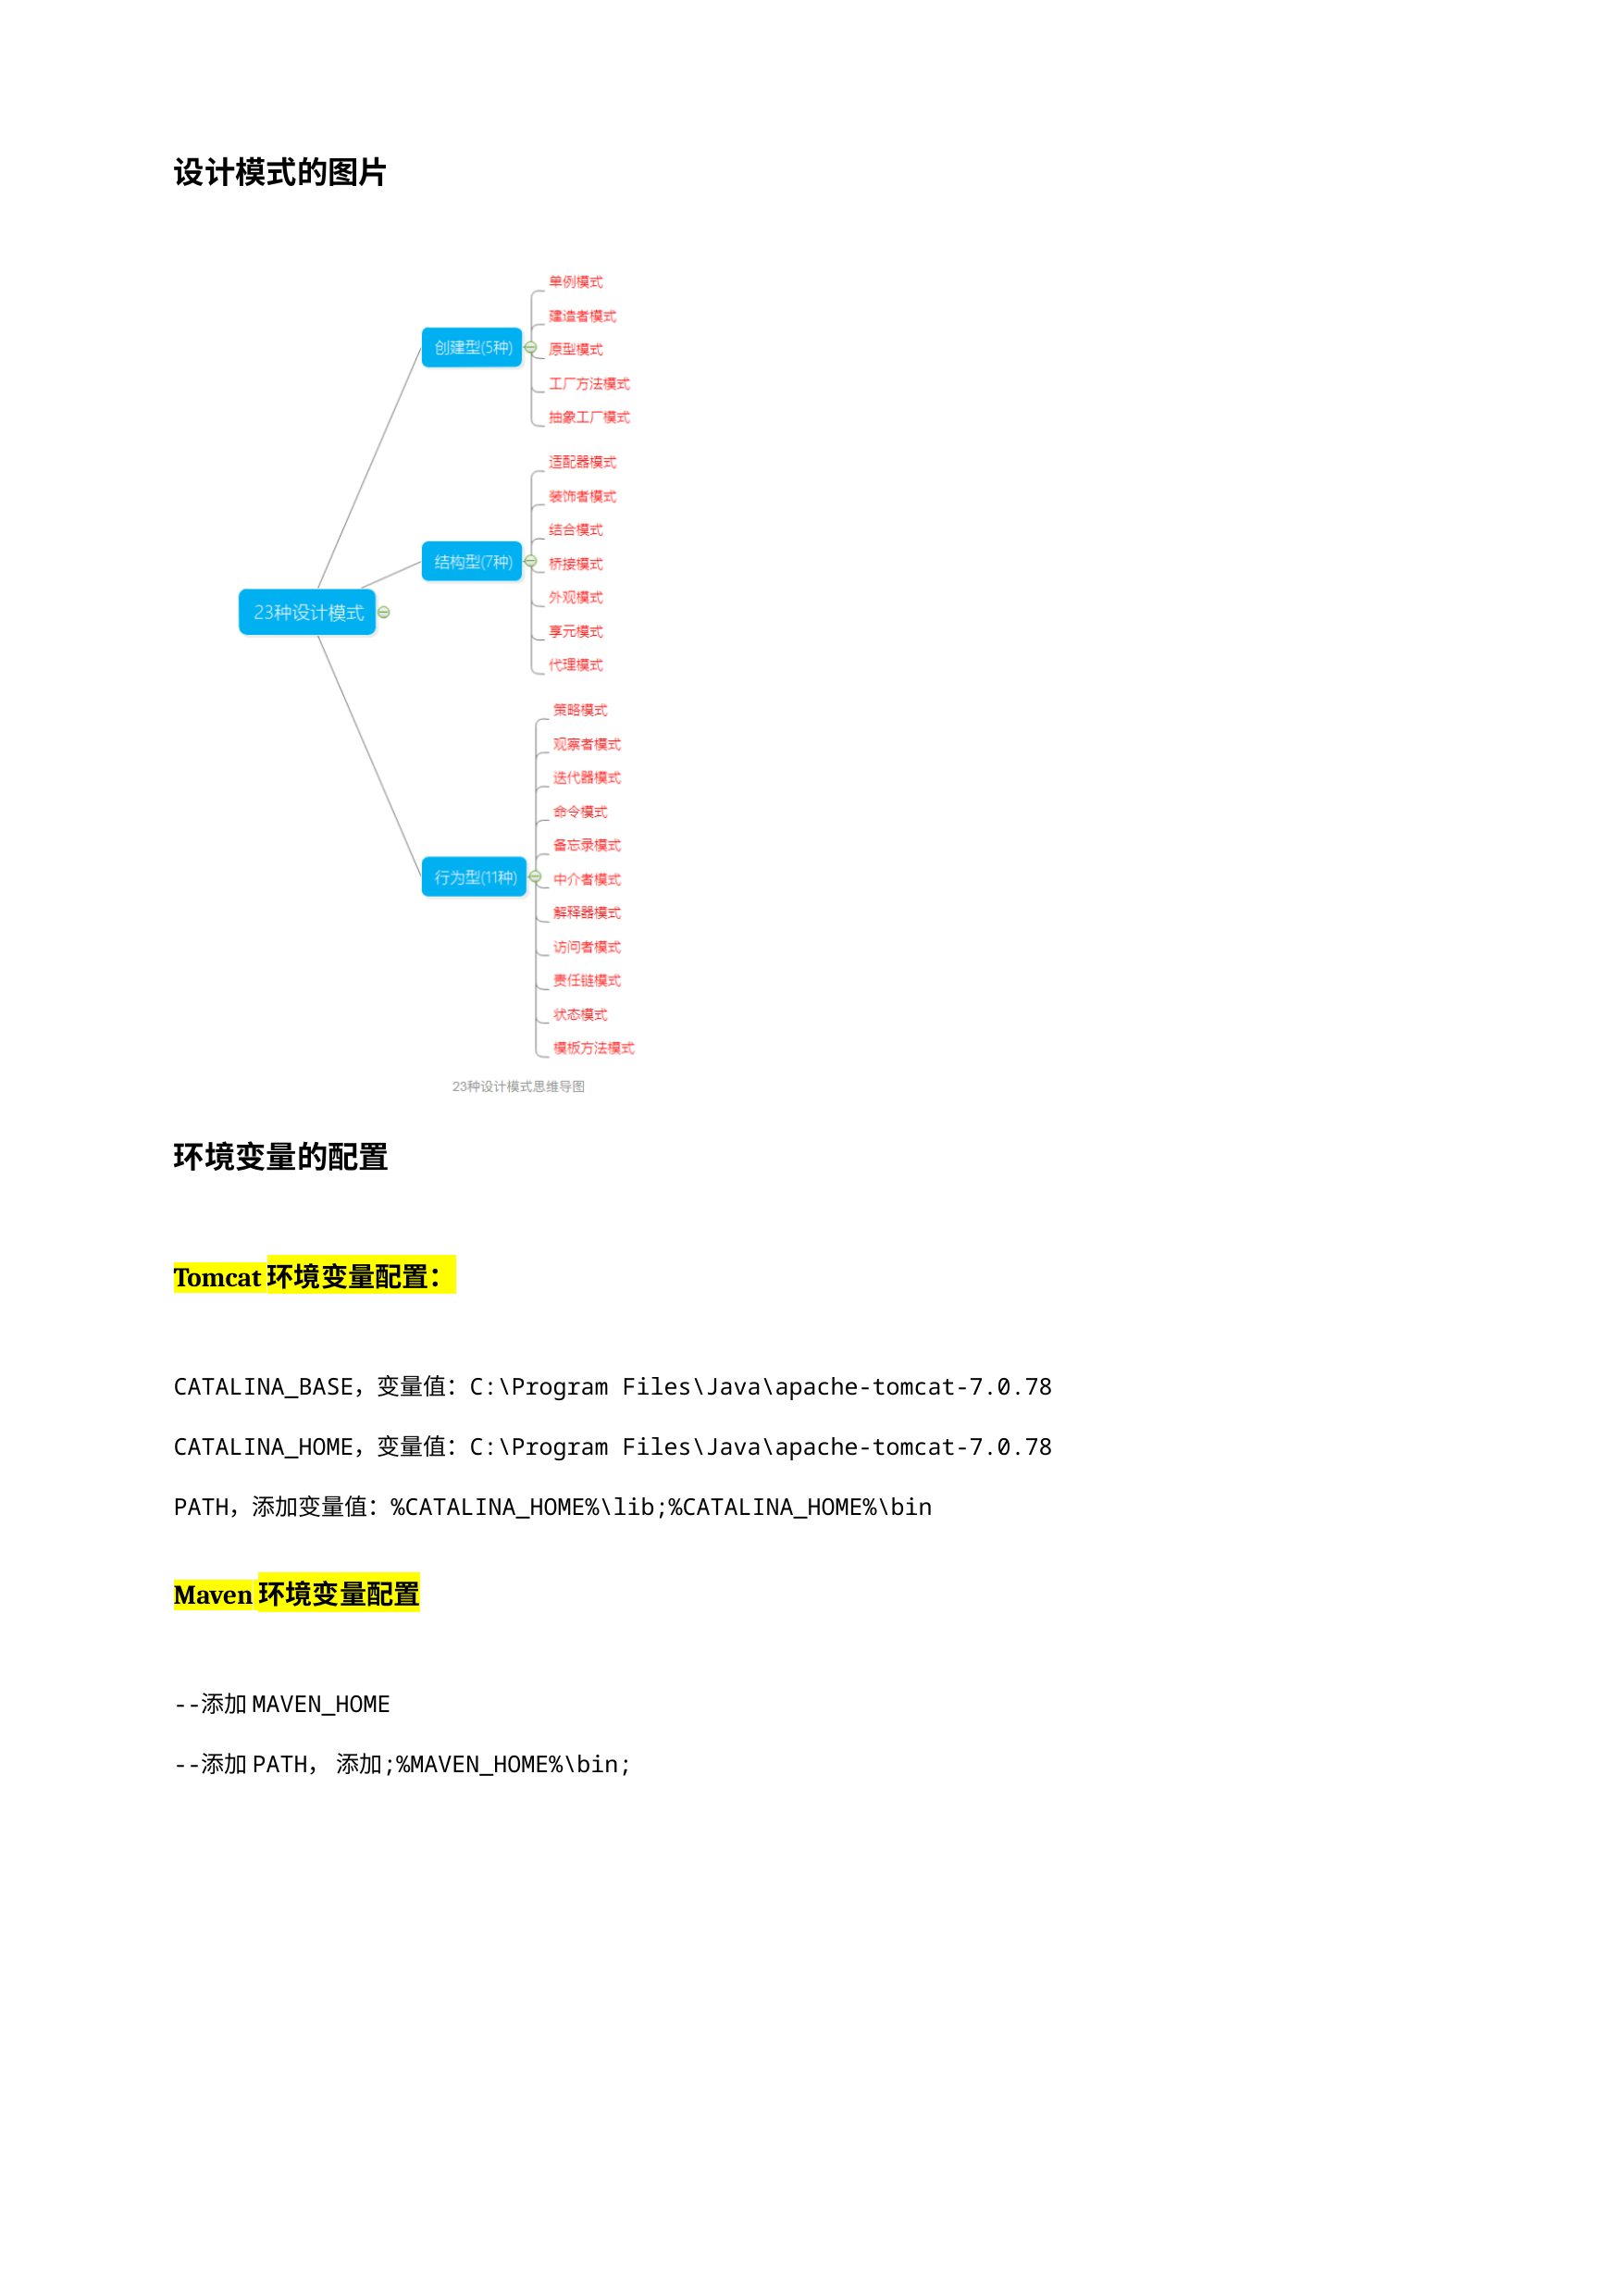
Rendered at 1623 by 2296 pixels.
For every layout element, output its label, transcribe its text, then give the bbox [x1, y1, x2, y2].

text CATALINA_BASE，变量值：C:\Program Files\Java\apache-tomcat-7.0.78 [173, 1355, 1449, 1415]
subtitle Maven环境变量配置 [173, 1562, 1449, 1622]
subtitle 环境变量的配置 [173, 1125, 1449, 1185]
subtitle Tomcat环境变量配置： [173, 1245, 1449, 1305]
text --添加MAVEN_HOME [173, 1672, 1449, 1732]
subtitle 设计模式的图片 [173, 140, 1449, 200]
text PATH，添加变量值：%CATALINA_HOME%\lib;%CATALINA_HOME%\bin [173, 1475, 1449, 1535]
text --添加PATH， 添加;%MAVEN_HOME%\bin; [173, 1732, 1449, 1793]
picture [173, 257, 757, 1098]
text CATALINA_HOME，变量值：C:\Program Files\Java\apache-tomcat-7.0.78 [173, 1415, 1449, 1475]
